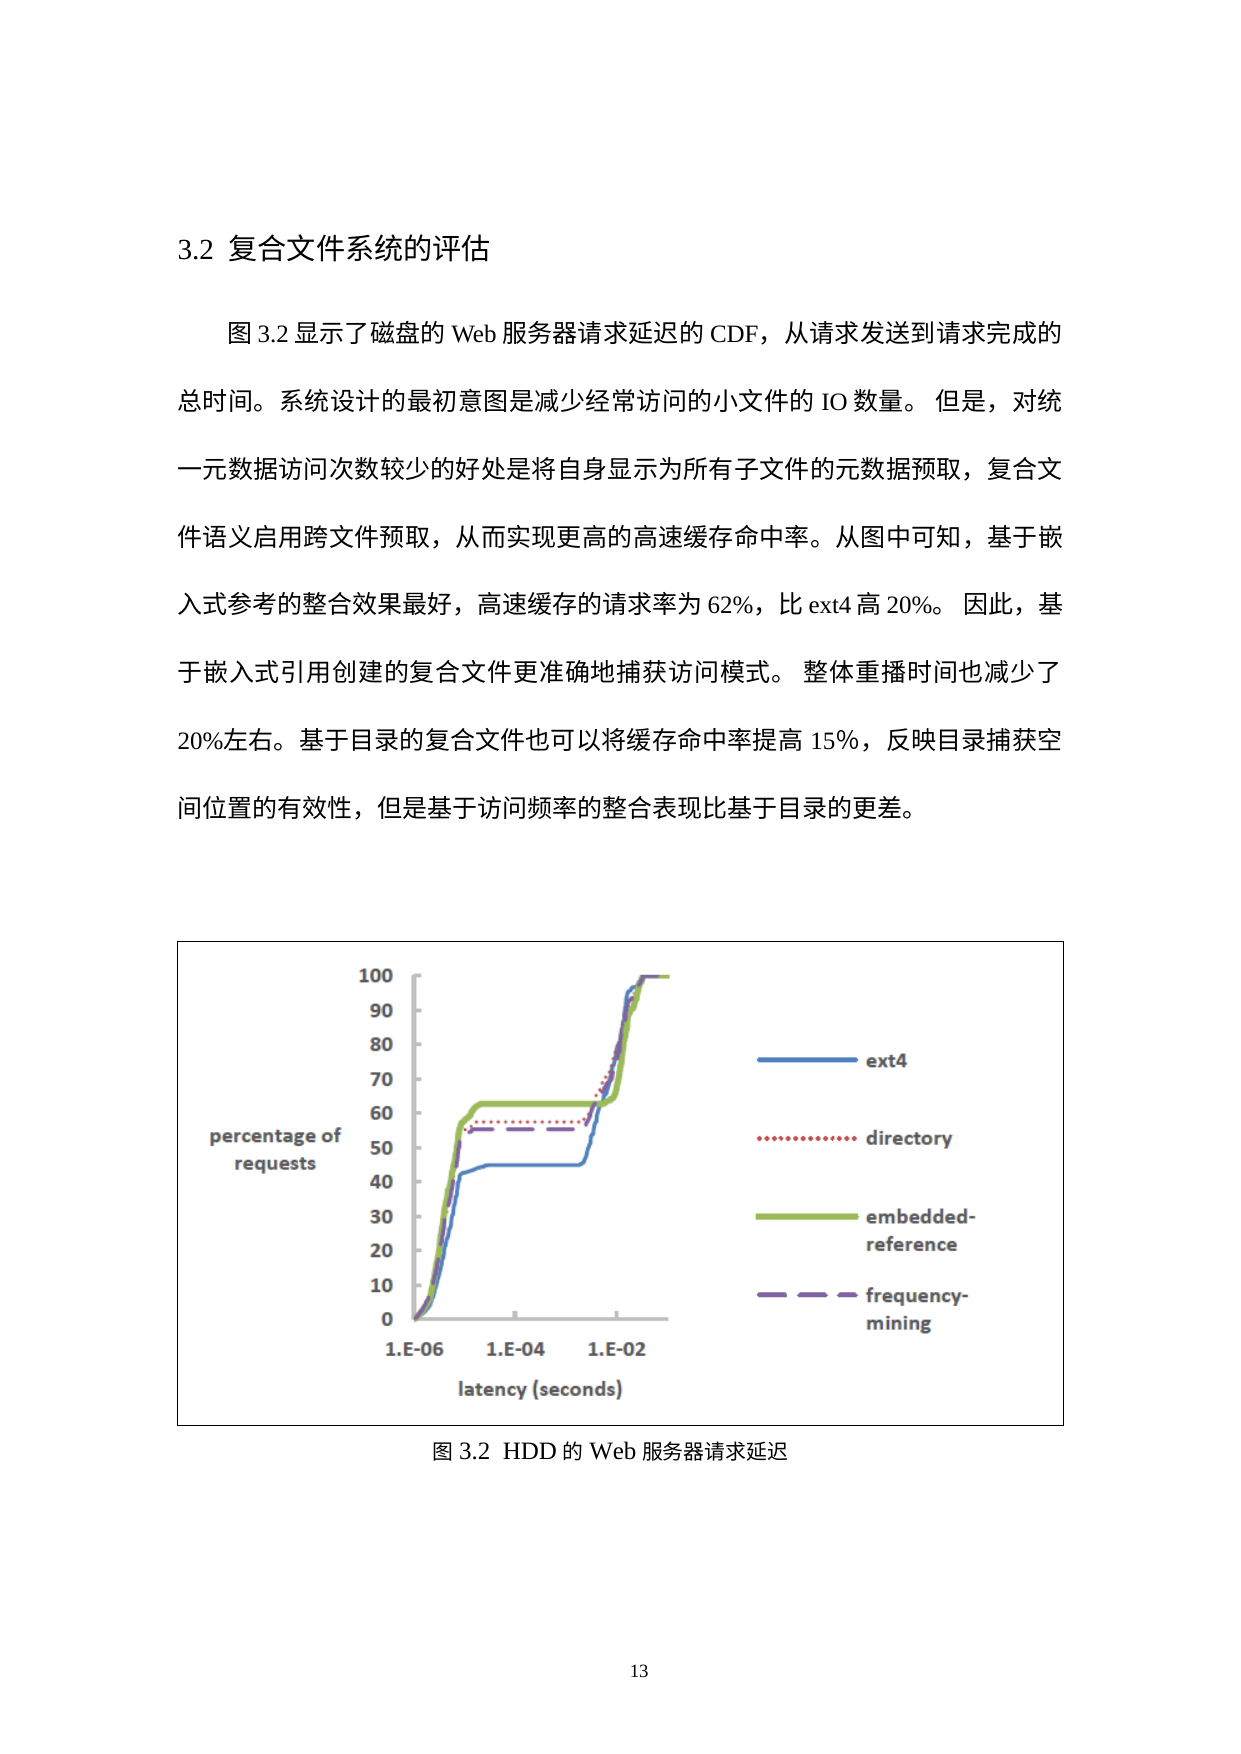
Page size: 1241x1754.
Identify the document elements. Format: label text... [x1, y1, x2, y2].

picture [178, 942, 1063, 1425]
text 图3.2显示了磁盘的Web服务器请求延迟的CDF，从请求发送到请求完成的总时间。系统设计的最初意图是减少经常访问的小文件的IO数量。 但是，对统一元数据访问次数较少的好处是将自身显示为所有子文件的元数据预取，复合文件语义启用跨文件预取，从而实现更高的高速缓存命中率。从图中可知，基于嵌入式参考的整合效果最好，高速缓存的请求率为62%，比ext4高20%。 因此，基于嵌入式引用创建的复合文件更准确地捕获访问模式。 整体重播时间也减少了20%左右。基于目录的复合文件也可以将缓存命中率提高15％，反映目录捕获空间位置的有效性，但是基于访问频率的整合表现比基于目录的更差。 [177, 297, 1063, 841]
subtitle 复合文件系统的评估 [177, 213, 1063, 281]
